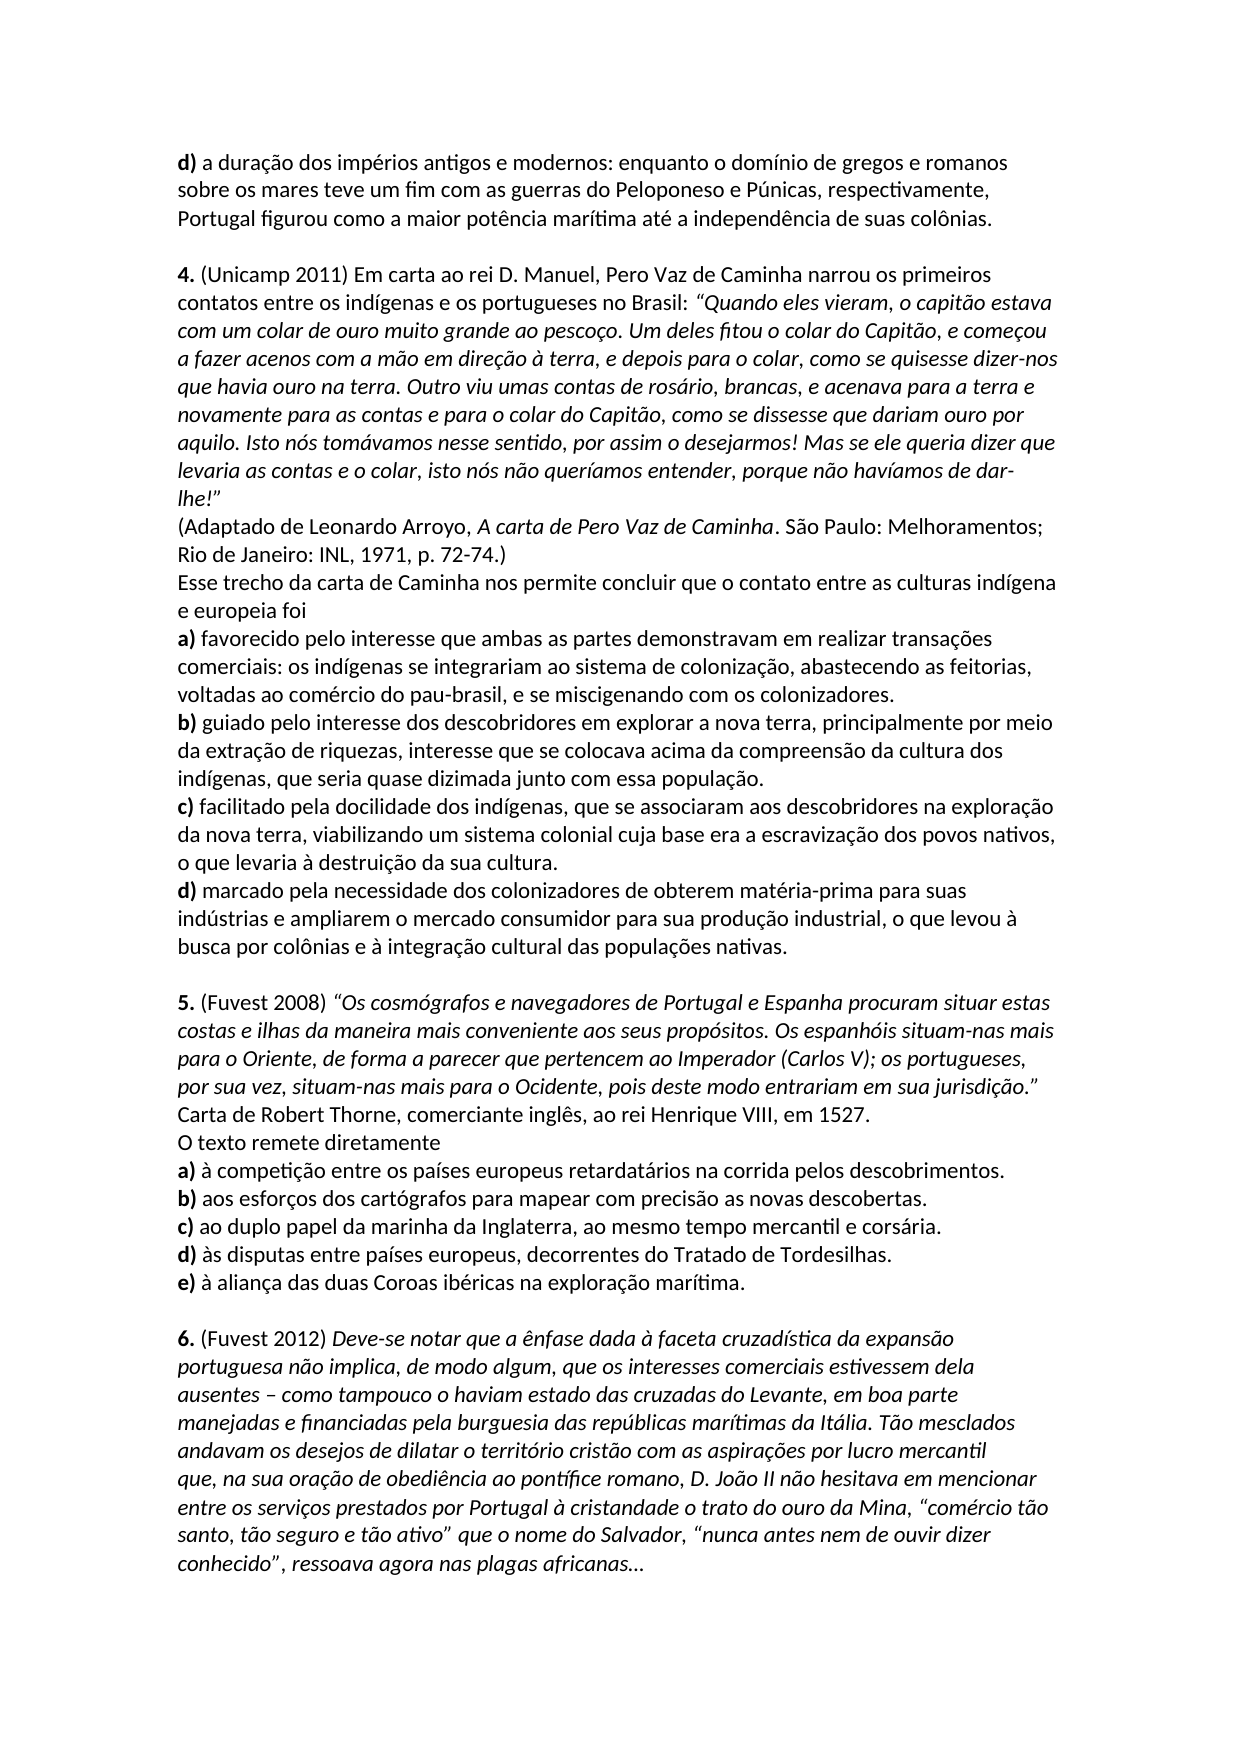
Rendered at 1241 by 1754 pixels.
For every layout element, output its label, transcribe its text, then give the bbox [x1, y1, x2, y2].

text Esse trecho da carta de Caminha nos permite concluir que o contato entre as culturas indígena e europeia foi [177, 568, 1063, 624]
text c) facilitado pela docilidade dos indígenas, que se associaram aos descobridores na exploração da nova terra, viabilizando um sistema colonial cuja base era a escravização dos povos nativos, o que levaria à destruição da sua cultura. [177, 792, 1063, 876]
text d) às disputas entre países europeus, decorrentes do Tratado de Tordesilhas. [177, 1240, 1063, 1268]
text (Adaptado de Leonardo Arroyo, A carta de Pero Vaz de Caminha. São Paulo: Melhoramentos; Rio de Janeiro: INL, 1971, p. 72-74.) [177, 512, 1063, 568]
text 6. (Fuvest 2012) Deve-se notar que a ênfase dada à faceta cruzadística da expansão portuguesa não implica, de modo algum, que os interesses comerciais estivessem dela ausentes – como tampouco o haviam estado das cruzadas do Levante, em boa parte manejadas e financiadas pela burguesia das repúblicas marítimas da Itália. Tão mesclados andavam os desejos de dilatar o território cristão com as aspirações por lucro mercantil [177, 1324, 1063, 1464]
text a) favorecido pelo interesse que ambas as partes demonstravam em realizar transações comerciais: os indígenas se integrariam ao sistema de colonização, abastecendo as feitorias, voltadas ao comércio do pau-brasil, e se miscigenando com os colonizadores. [177, 624, 1063, 708]
text 4. (Unicamp 2011) Em carta ao rei D. Manuel, Pero Vaz de Caminha narrou os primeiros contatos entre os indígenas e os portugueses no Brasil: “Quando eles vieram, o capitão estava com um colar de ouro muito grande ao pescoço. Um deles fitou o colar do Capitão, e começou a fazer acenos com a mão em direção à terra, e depois para o colar, como se quisesse dizer-nos que havia ouro na terra. Outro viu umas contas de rosário, brancas, e acenava para a terra e novamente para as contas e para o colar do Capitão, como se dissesse que dariam ouro por aquilo. Isto nós tomávamos nesse sentido, por assim o desejarmos! Mas se ele queria dizer que levaria as contas e o colar, isto nós não queríamos entender, porque não havíamos de dar- lhe!” [177, 260, 1063, 512]
text a) à competição entre os países europeus retardatários na corrida pelos descobrimentos. [177, 1156, 1063, 1184]
text Portugal figurou como a maior potência marítima até a independência de suas colônias. [177, 204, 1063, 232]
text d) a duração dos impérios antigos e modernos: enquanto o domínio de gregos e romanos sobre os mares teve um fim com as guerras do Peloponeso e Púnicas, respectivamente, [177, 148, 1063, 204]
text que, na sua oração de obediência ao pontífice romano, D. João II não hesitava em mencionar entre os serviços prestados por Portugal à cristandade o trato do ouro da Mina, “comércio tão santo, tão seguro e tão ativo” que o nome do Salvador, “nunca antes nem de ouvir dizer conhecido”, ressoava agora nas plagas africanas… [177, 1464, 1063, 1577]
text e) à aliança das duas Coroas ibéricas na exploração marítima. [177, 1268, 1063, 1296]
text b) guiado pelo interesse dos descobridores em explorar a nova terra, principalmente por meio da extração de riquezas, interesse que se colocava acima da compreensão da cultura dos indígenas, que seria quase dizimada junto com essa população. [177, 708, 1063, 792]
text O texto remete diretamente [177, 1128, 1063, 1156]
text 5. (Fuvest 2008) “Os cosmógrafos e navegadores de Portugal e Espanha procuram situar estas costas e ilhas da maneira mais conveniente aos seus propósitos. Os espanhóis situam-nas mais para o Oriente, de forma a parecer que pertencem ao Imperador (Carlos V); os portugueses, por sua vez, situam-nas mais para o Ocidente, pois deste modo entrariam em sua jurisdição.” Carta de Robert Thorne, comerciante inglês, ao rei Henrique VIII, em 1527. [177, 988, 1063, 1128]
text b) aos esforços dos cartógrafos para mapear com precisão as novas descobertas. [177, 1184, 1063, 1212]
text c) ao duplo papel da marinha da Inglaterra, ao mesmo tempo mercantil e corsária. [177, 1212, 1063, 1240]
text d) marcado pela necessidade dos colonizadores de obterem matéria-prima para suas indústrias e ampliarem o mercado consumidor para sua produção industrial, o que levou à busca por colônias e à integração cultural das populações nativas. [177, 876, 1063, 960]
